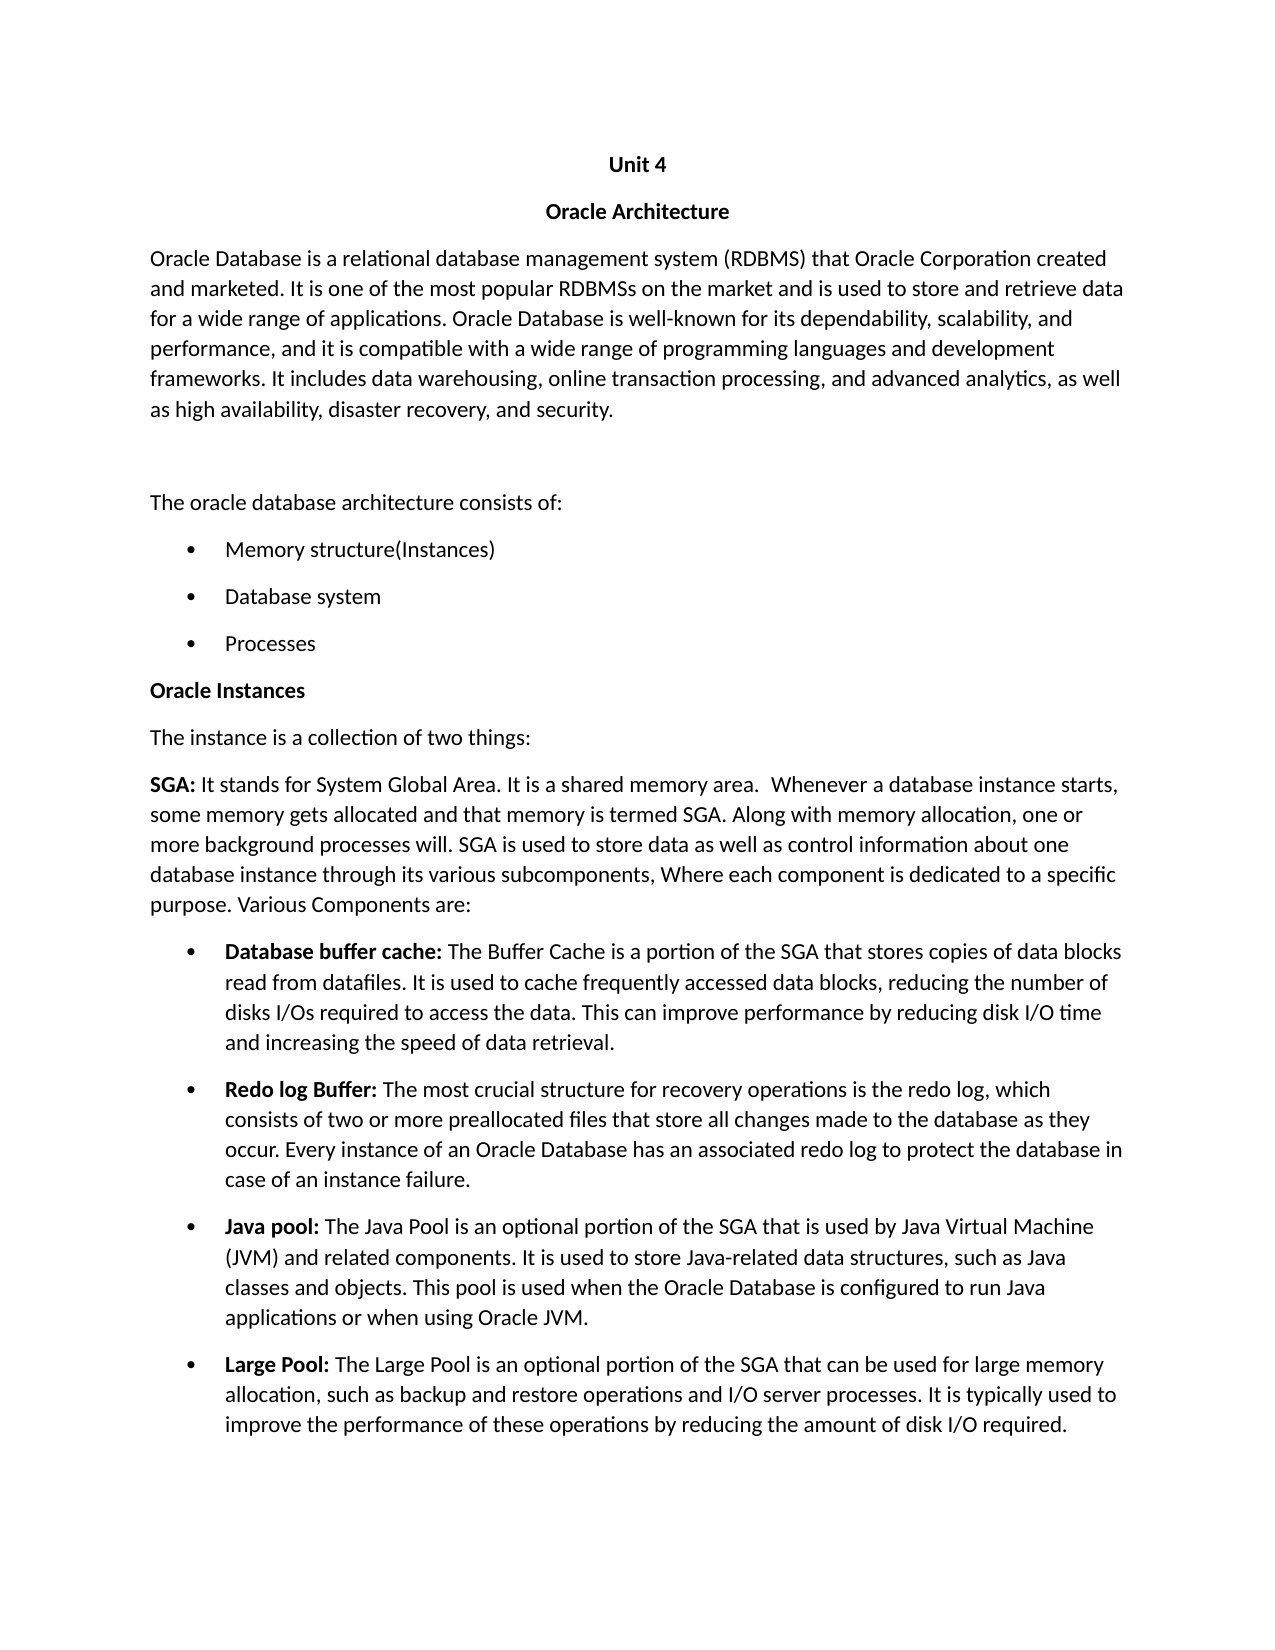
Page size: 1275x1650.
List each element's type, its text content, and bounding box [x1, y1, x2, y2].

text The oracle database architecture consists of: [150, 488, 1125, 517]
list Large Pool: The Large Pool is an optional portion of the SGA that can be used for large memory allocation, such as backup and restore operations and I/O server processes. It is typically used to improve the performance of these operations by reducing the amount of disk I/O required. [187, 1350, 1125, 1438]
list Database system [187, 582, 1125, 610]
list Java pool: The Java Pool is an optional portion of the SGA that is used by Java Virtual Machine (JVM) and related components. It is used to store Java-related data structures, such as Java classes and objects. This pool is used when the Oracle Database is configured to run Java applications or when using Oracle JVM. [187, 1212, 1125, 1331]
text Unit 4 [150, 150, 1125, 178]
list Redo log Buffer: The most crucial structure for recovery operations is the redo log, which consists of two or more preallocated files that store all changes made to the database as they occur. Every instance of an Oracle Database has an associated redo log to protect the database in case of an instance failure. [187, 1075, 1125, 1194]
text Oracle Database is a relational database management system (RDBMS) that Oracle Corporation created and marketed. It is one of the most popular RDBMSs on the market and is used to store and retrieve data for a wide range of applications. Oracle Database is well-known for its dependability, scalability, and performance, and it is compatible with a wide range of programming languages and development frameworks. It includes data warehousing, online transaction processing, and advanced analytics, as well as high availability, disaster recovery, and security. [150, 244, 1125, 423]
list Database buffer cache: The Buffer Cache is a portion of the SGA that stores copies of data blocks read from datafiles. It is used to cache frequently accessed data blocks, reducing the number of disks I/Os required to access the data. This can improve performance by reducing disk I/O time and increasing the speed of data retrieval. [187, 937, 1125, 1056]
text The instance is a collection of two things: [150, 723, 1125, 751]
list Memory structure(Instances) [187, 535, 1125, 563]
text Oracle Instances [150, 676, 1125, 704]
list Processes [187, 629, 1125, 657]
text Oracle Architecture [150, 197, 1125, 225]
text SGA: It stands for System Global Area. It is a shared memory area. Whenever a database instance starts, some memory gets allocated and that memory is termed SGA. Along with memory allocation, one or more background processes will. SGA is used to store data as well as control information about one database instance through its various subcomponents, Where each component is dedicated to a specific purpose. Various Components are: [150, 770, 1125, 919]
